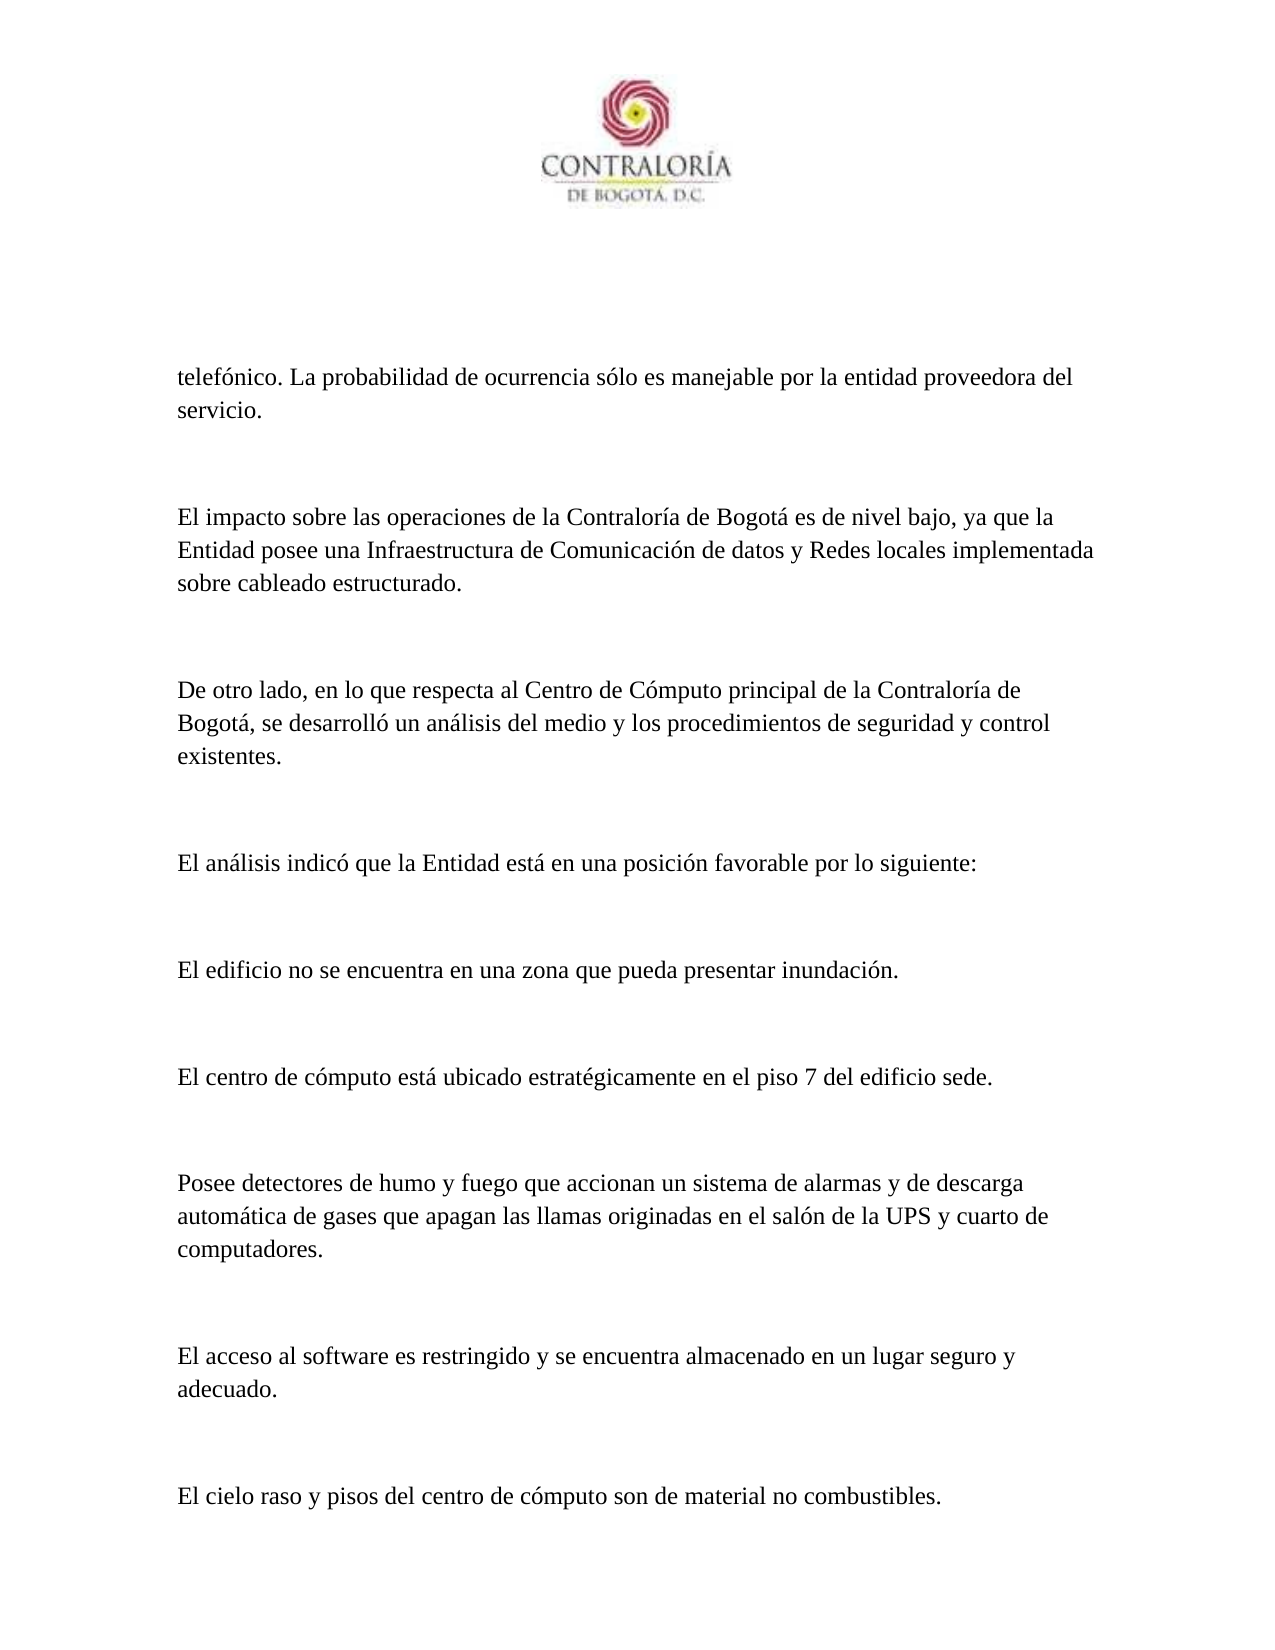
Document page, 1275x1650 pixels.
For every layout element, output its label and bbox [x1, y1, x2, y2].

picture [541, 74, 734, 209]
